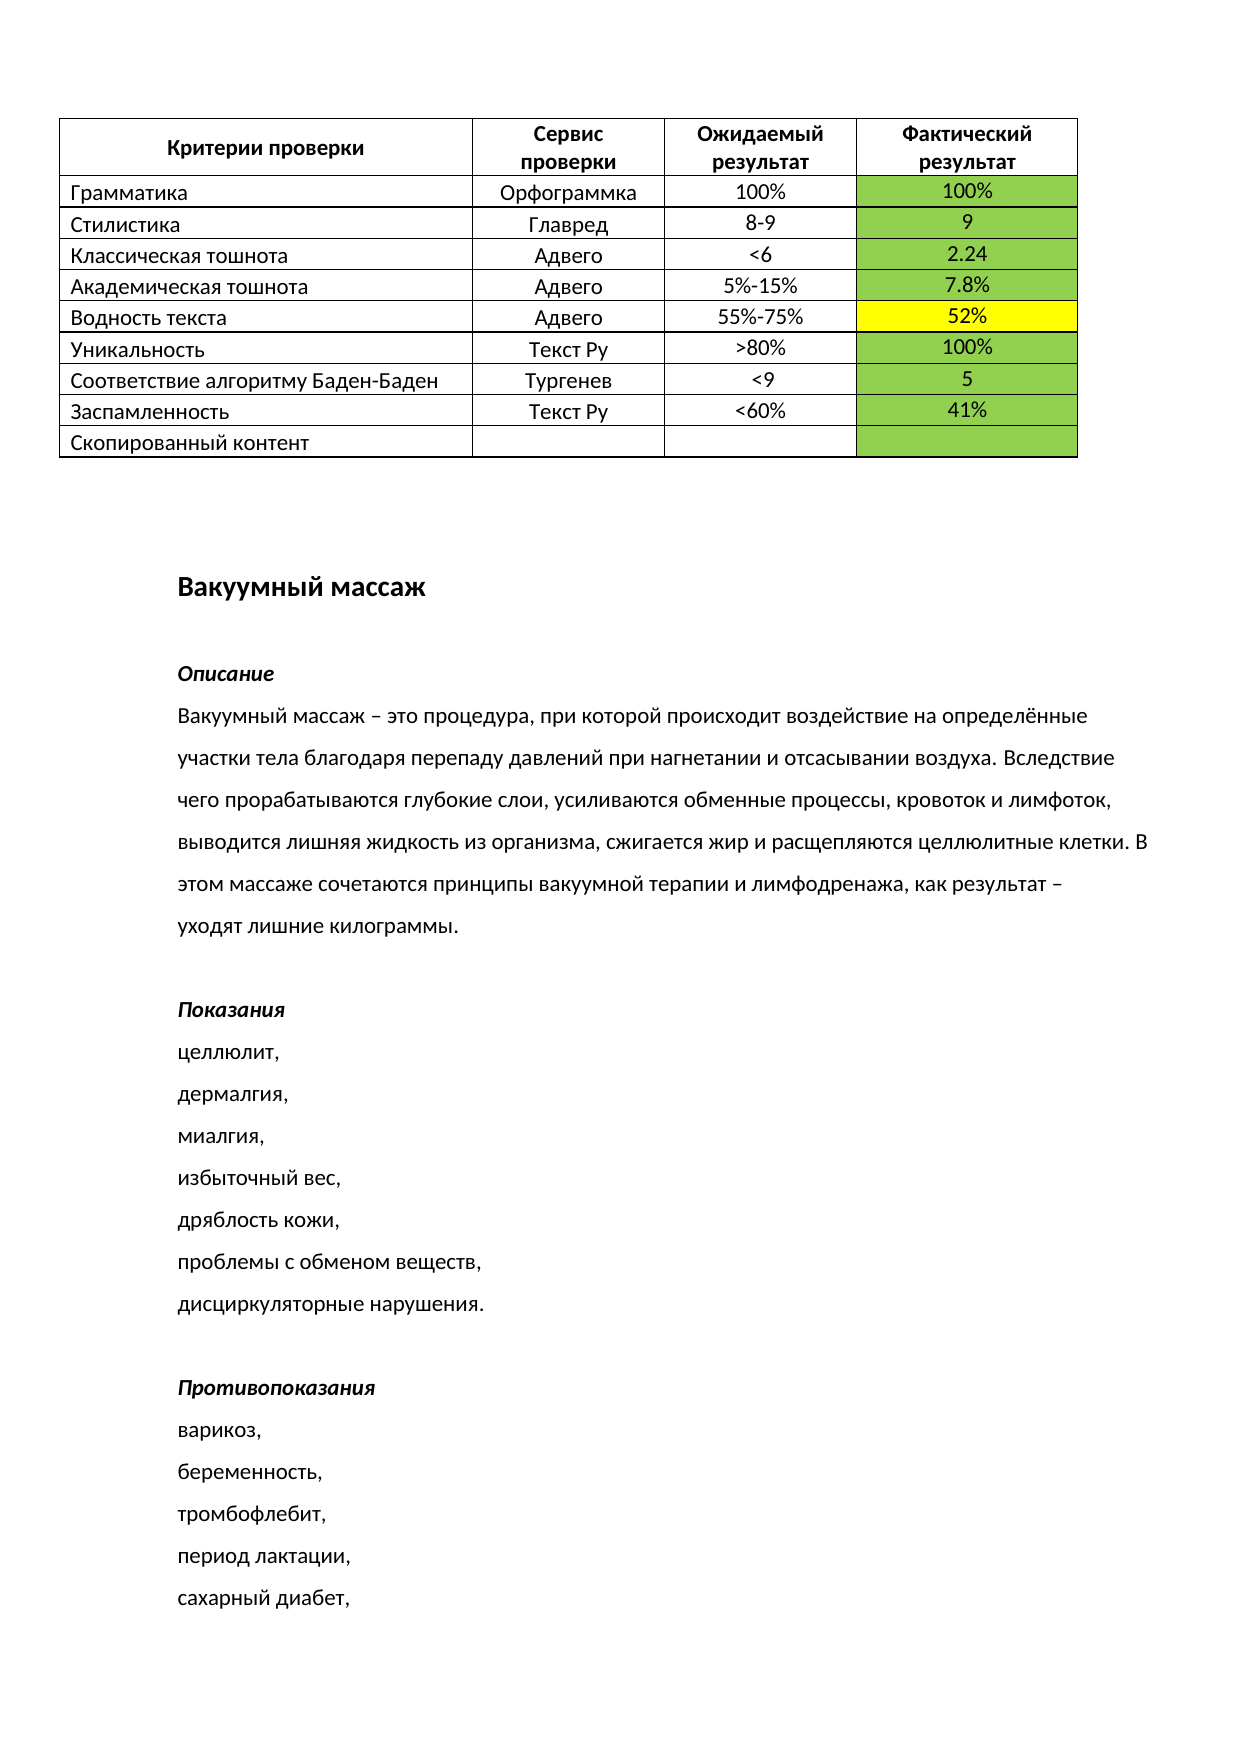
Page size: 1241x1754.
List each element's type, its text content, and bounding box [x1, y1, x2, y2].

table_cell <6 [665, 239, 856, 269]
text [177, 568, 1152, 1611]
table_header Критерии проверки [60, 119, 472, 175]
table_cell 41% [857, 395, 1077, 425]
table_cell <60% [665, 395, 856, 425]
table_cell 100% [857, 333, 1077, 363]
table_cell [473, 426, 664, 456]
table_cell 9 [857, 208, 1077, 238]
table_cell Текст Ру [473, 333, 664, 363]
table_cell Классическая тошнота [60, 239, 472, 269]
table_cell 100% [665, 176, 856, 206]
table_cell 5 [857, 364, 1077, 394]
table_cell Скопированный контент [60, 426, 472, 456]
table_cell Адвего [473, 270, 664, 300]
table_header Сервис проверки [473, 119, 664, 175]
table_cell Уникальность [60, 333, 472, 363]
table_cell Адвего [473, 239, 664, 269]
table_header Фактический результат [857, 119, 1077, 175]
table_cell Грамматика [60, 176, 472, 206]
table_cell 55%-75% [665, 301, 856, 331]
table_header Ожидаемый результат [665, 119, 856, 175]
table_cell Заспамленность [60, 395, 472, 425]
table_cell <9 [665, 364, 856, 394]
table_cell [665, 426, 856, 456]
table_cell [857, 426, 1077, 456]
table_cell Орфограммка [473, 176, 664, 206]
table_cell 5%-15% [665, 270, 856, 300]
table_cell 2.24 [857, 239, 1077, 269]
table_cell Академическая тошнота [60, 270, 472, 300]
table_cell 100% [857, 176, 1077, 206]
table_cell Стилистика [60, 208, 472, 238]
table_cell Текст Ру [473, 395, 664, 425]
table_cell 8-9 [665, 208, 856, 238]
table_cell Тургенев [473, 364, 664, 394]
table_cell Адвего [473, 301, 664, 331]
table_cell Главред [473, 208, 664, 238]
table_cell Соответствие алгоритму Баден-Баден [60, 364, 472, 394]
table_cell Водность текста [60, 301, 472, 331]
table_cell >80% [665, 333, 856, 363]
table_cell 7.8% [857, 270, 1077, 300]
table_cell 52% [857, 301, 1077, 331]
